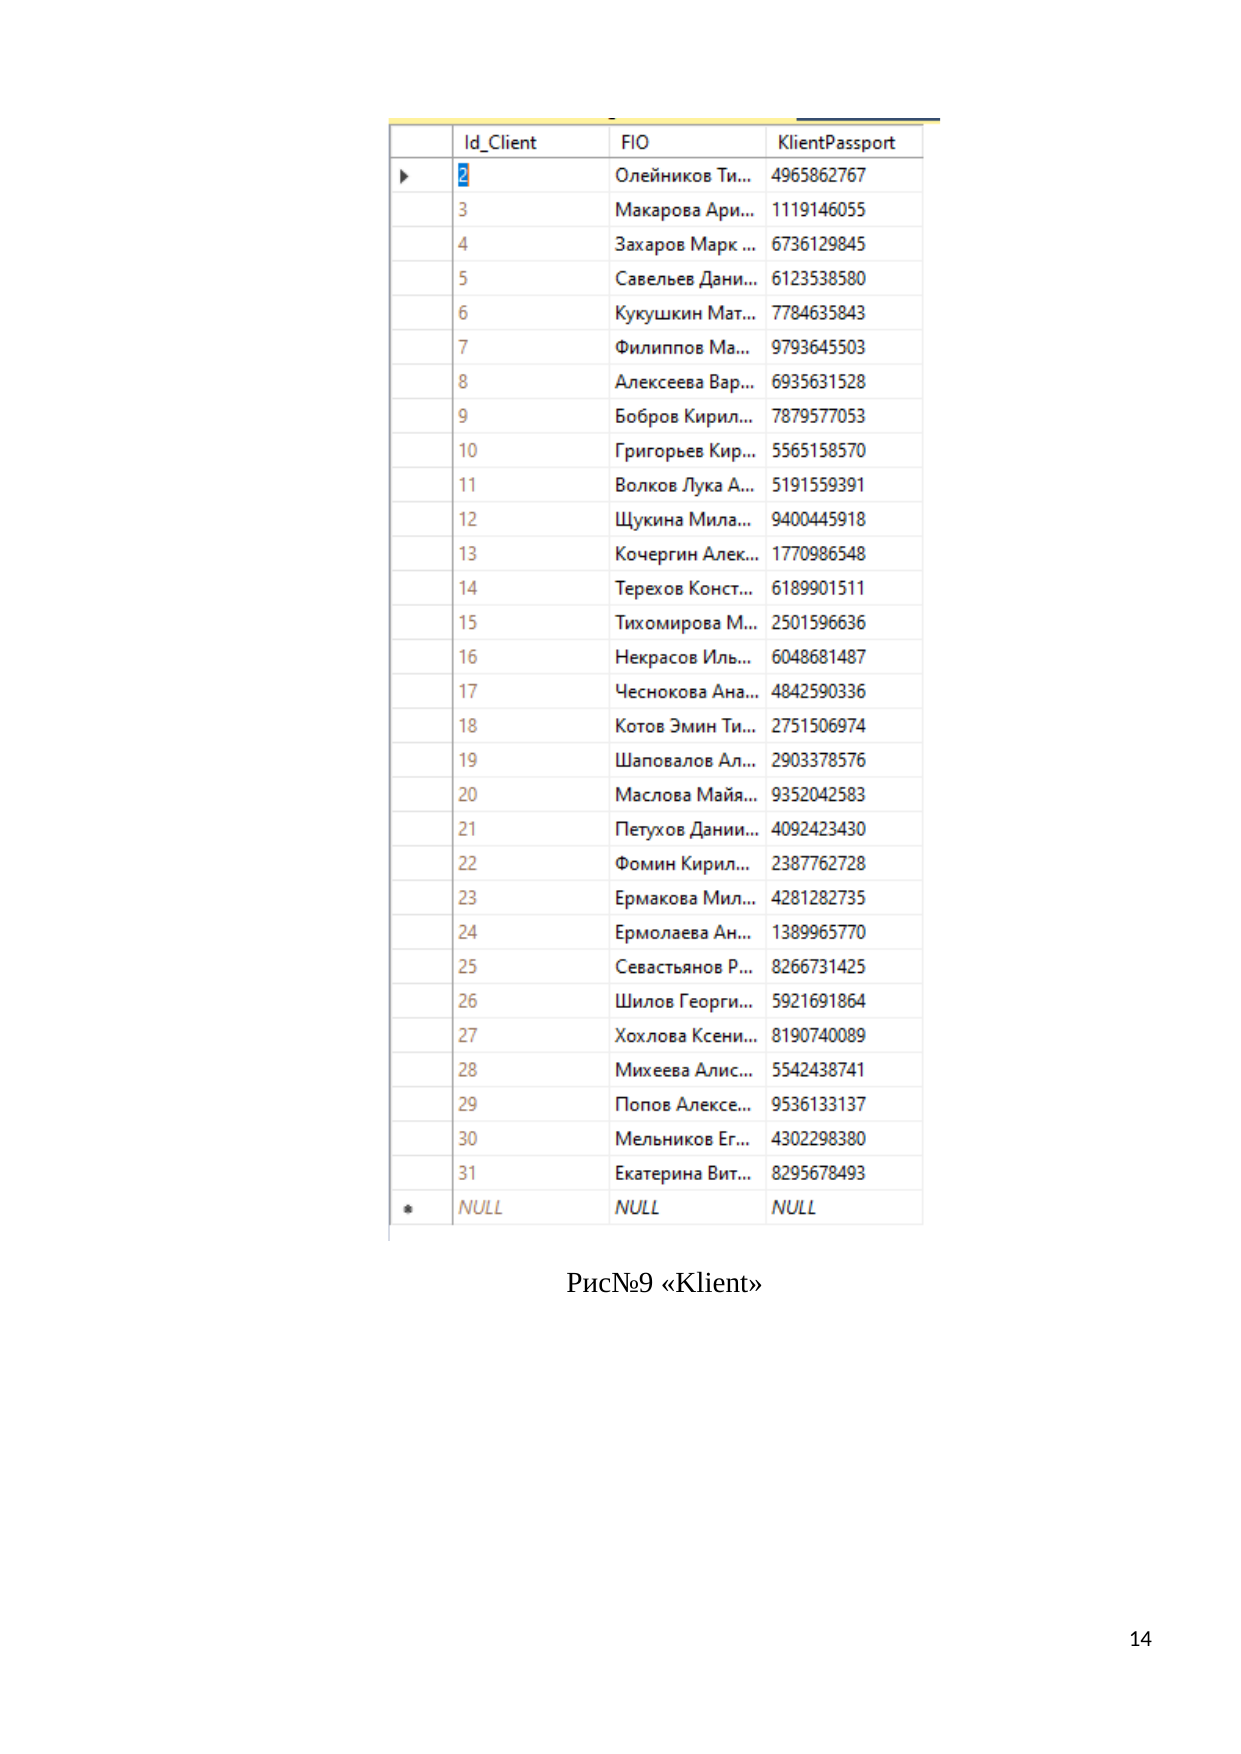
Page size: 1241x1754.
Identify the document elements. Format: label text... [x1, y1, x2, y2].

text Рис№9 «Klient» [177, 1265, 1152, 1299]
picture [388, 118, 941, 1241]
